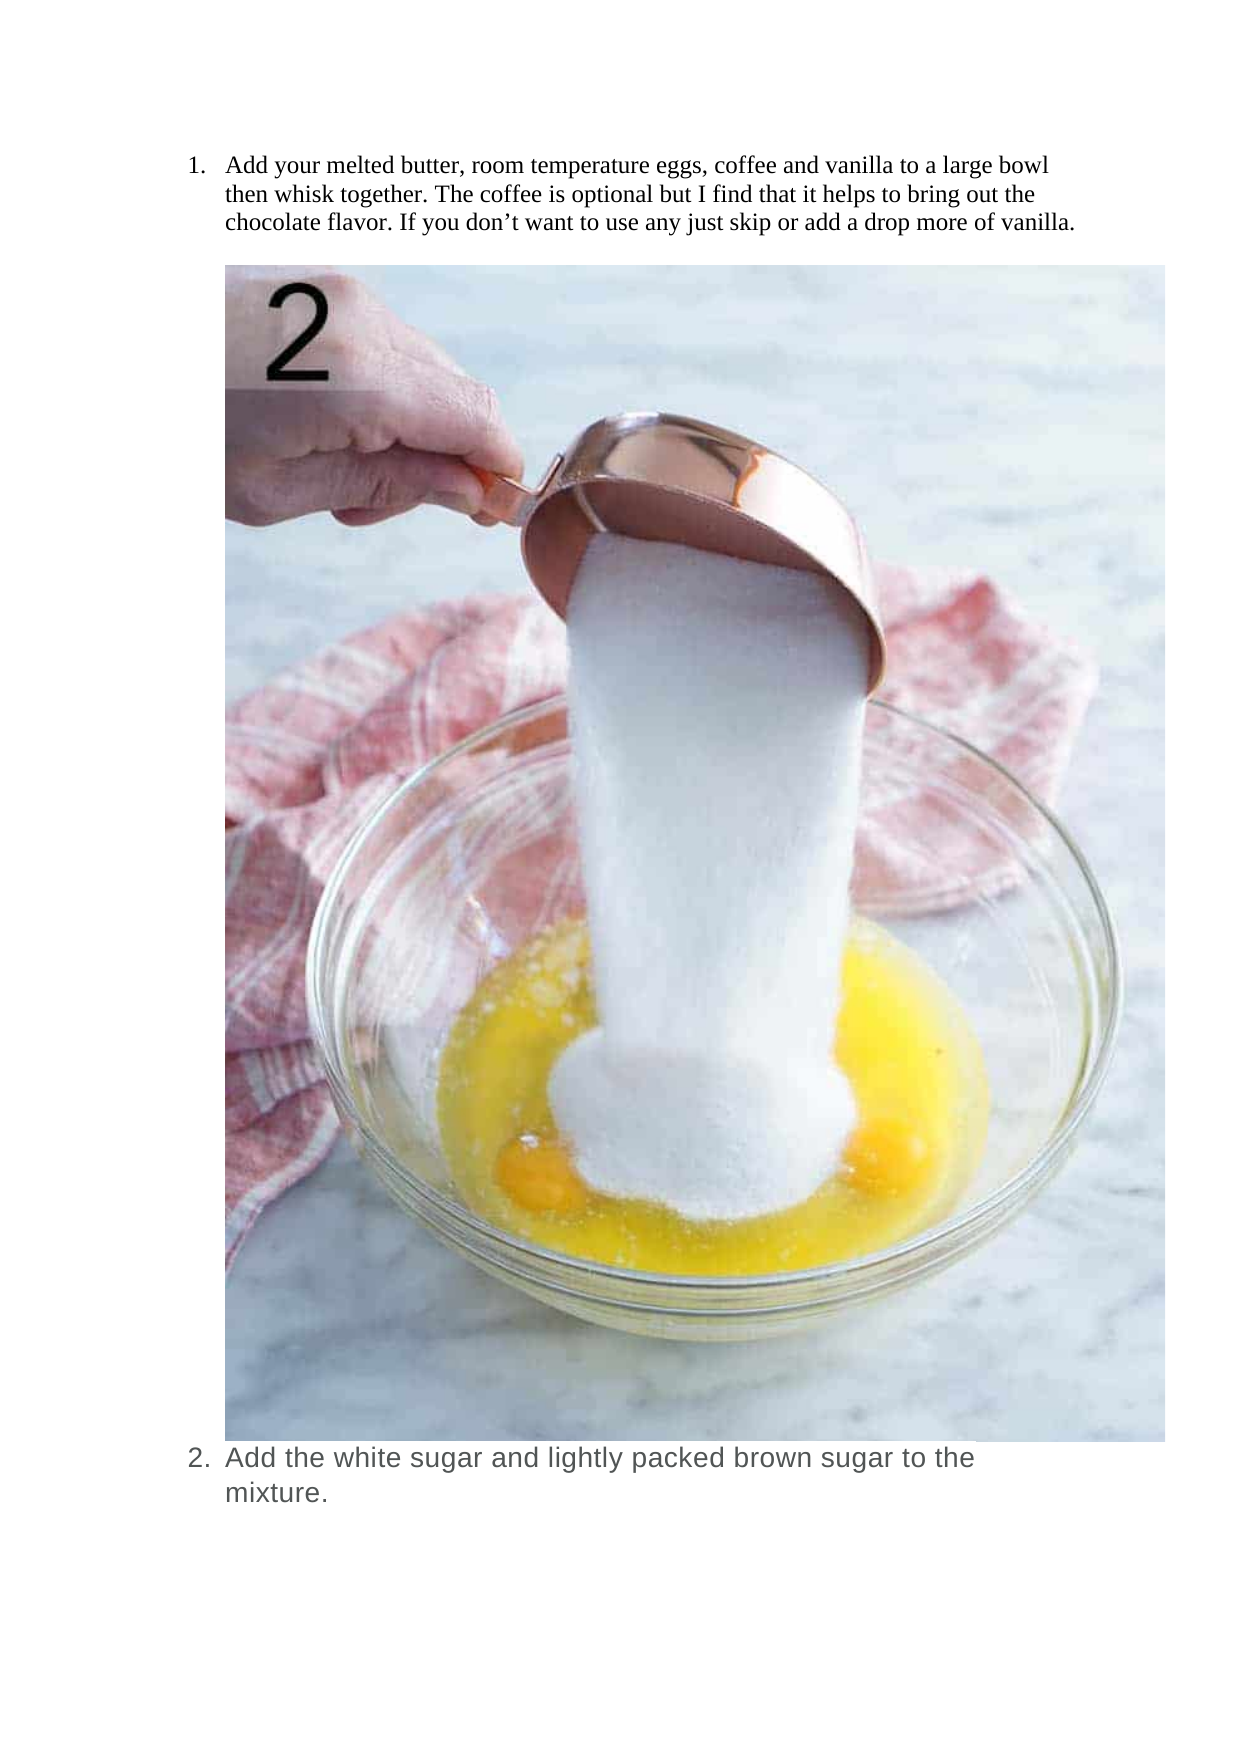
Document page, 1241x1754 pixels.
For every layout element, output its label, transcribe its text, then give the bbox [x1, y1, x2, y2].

list Add your melted butter, room temperature eggs, coffee and vanilla to a large bowl then whisk together. The coffee is optional but I find that it helps to bring out the chocolate flavor. If you don’t want to use any just skip or add a drop more of vanilla. [187, 150, 1090, 236]
picture [225, 265, 1166, 1442]
list Add the white sugar and lightly packed brown sugar to the mixture. [187, 1441, 1090, 1509]
